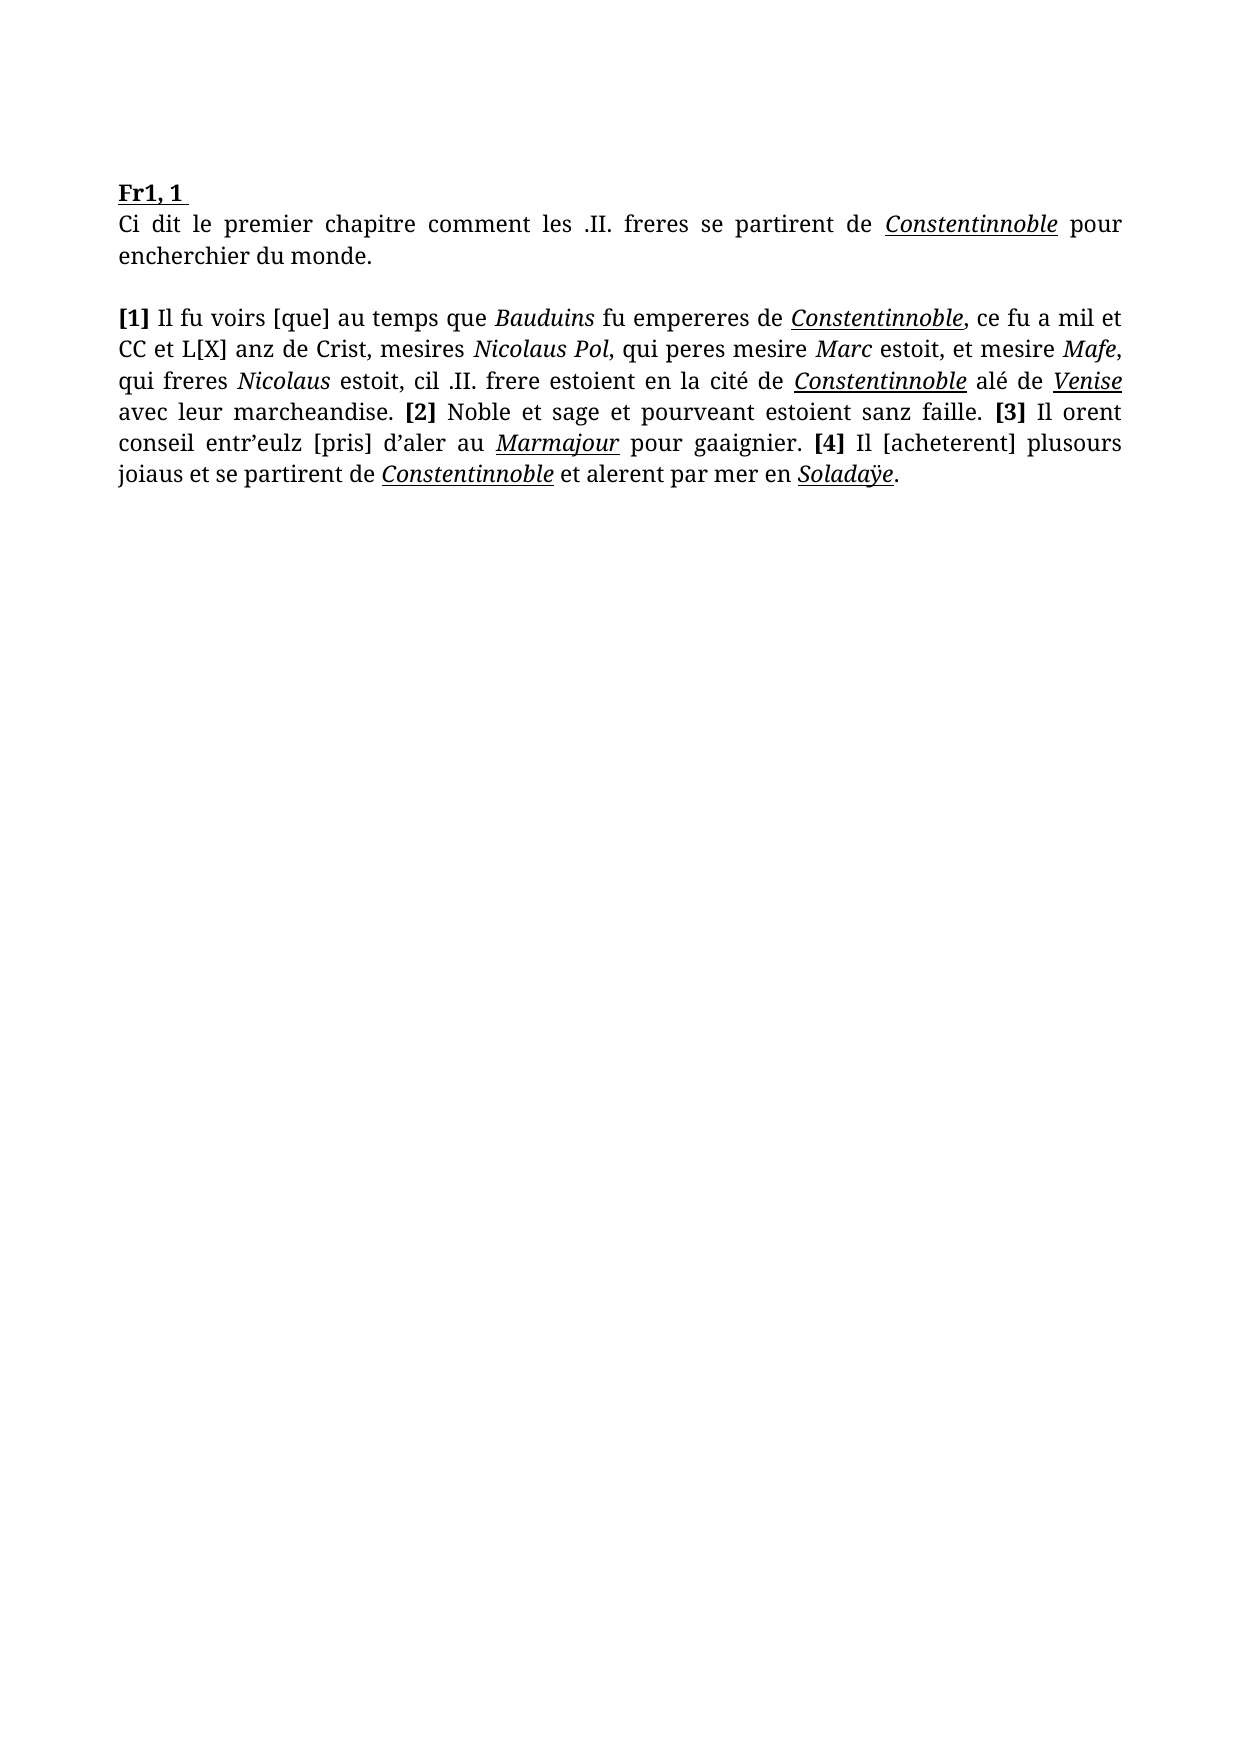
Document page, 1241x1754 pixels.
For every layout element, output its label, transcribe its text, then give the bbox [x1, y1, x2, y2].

text [1] Il fu voirs [que] au temps que Bauduins fu empereres de Constentinnoble, ce fu a mil et CC et L[X] anz de Crist, mesires Nicolaus Pol, qui peres mesire Marc estoit, et mesire Mafe, qui freres Nicolaus estoit, cil .II. frere estoient en la cité de Constentinnoble alé de Venise avec leur marcheandise. [2] Noble et sage et pourveant estoient sanz faille. [3] Il orent conseil entr’eulz [pris] d’aler au Marmajour pour gaaignier. [4] Il [acheterent] plusours joiaus et se partirent de Constentinnoble et alerent par mer en Soladaÿe. [118, 302, 1122, 490]
text Fr1, 1 [118, 177, 1122, 208]
text Ci dit le premier chapitre comment les .II. freres se partirent de Constentinnoble pour encherchier du monde. [118, 208, 1122, 271]
